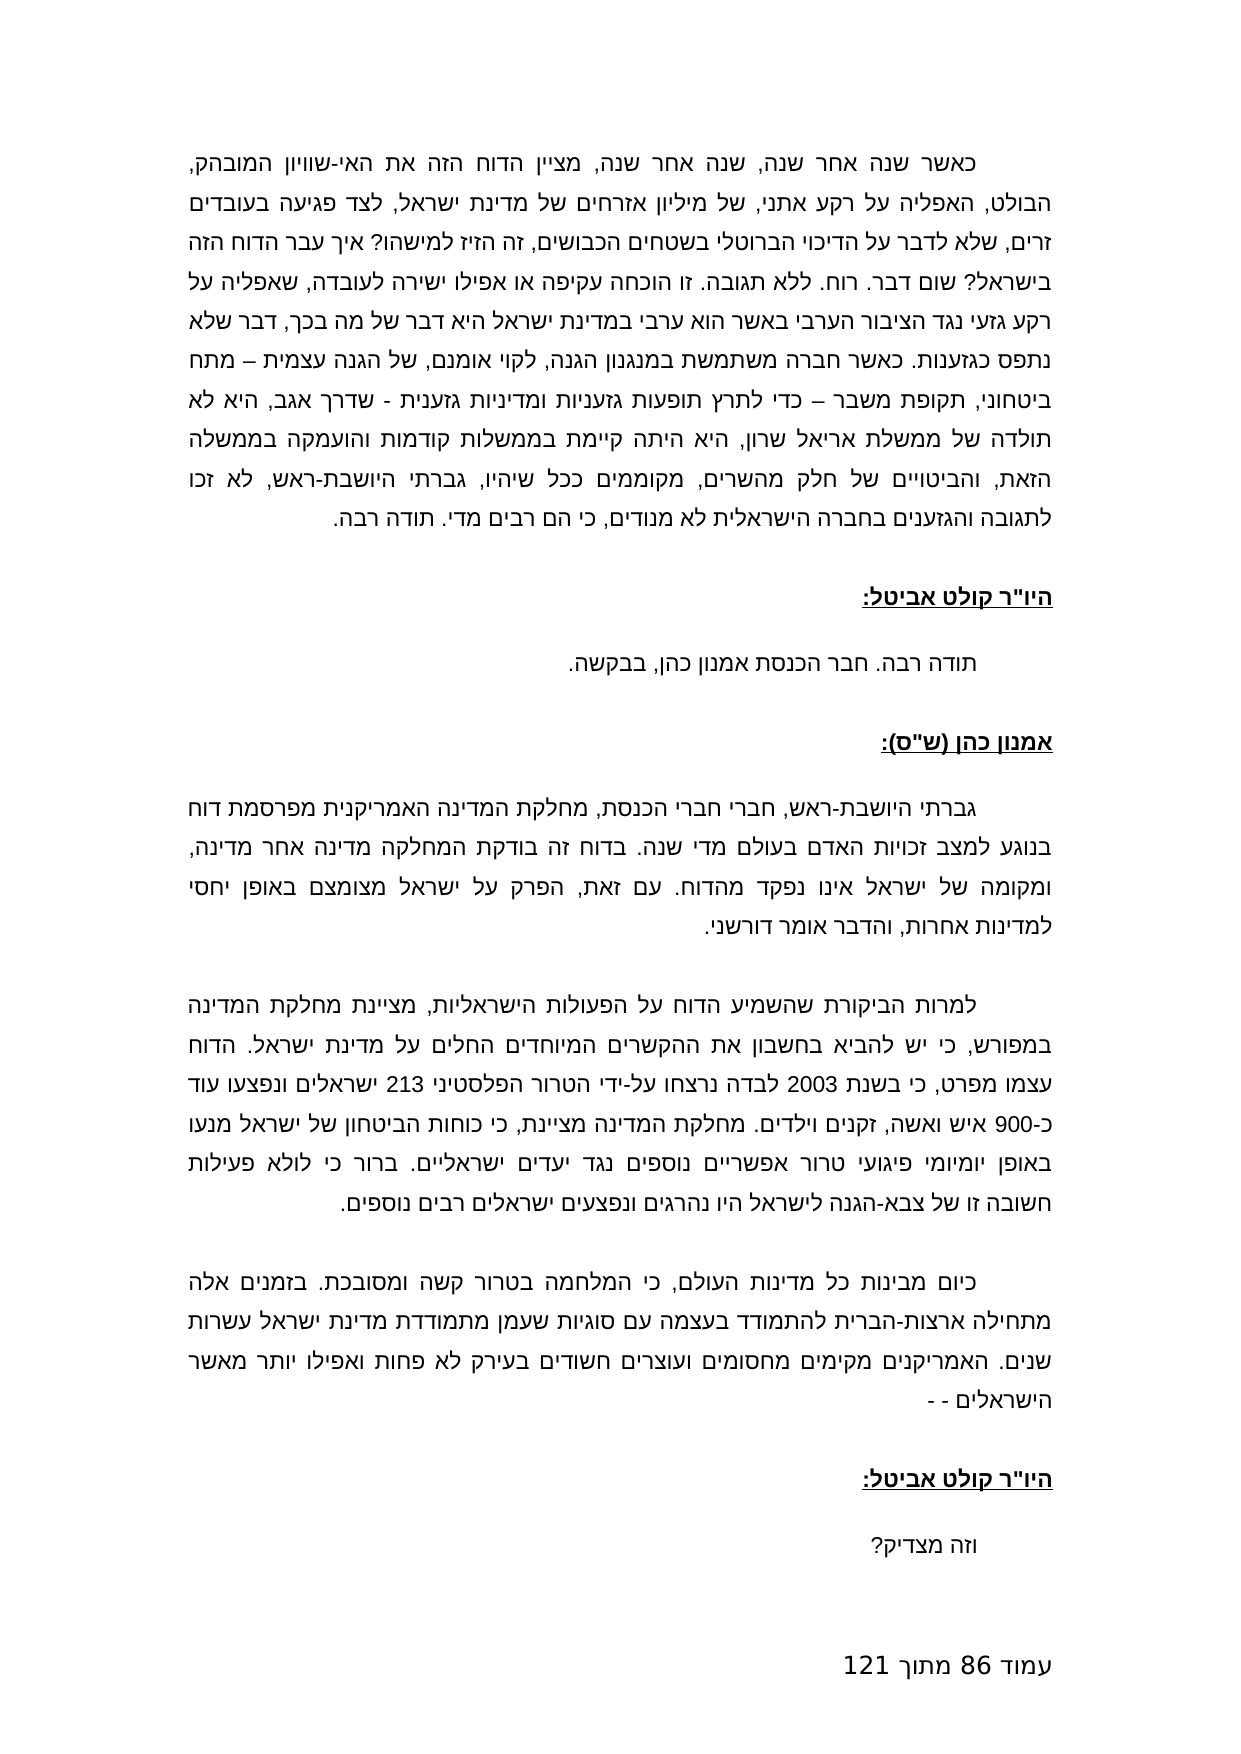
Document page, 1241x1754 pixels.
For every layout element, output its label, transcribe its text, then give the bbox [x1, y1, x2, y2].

text אמנון כהן (ש"ס): [187, 729, 1053, 755]
text היו"ר קולט אביטל: [187, 584, 1053, 611]
text כיום מבינות כל מדינות העולם, כי המלחמה בטרור קשה ומסובכת. בזמנים אלה מתחילה ארצות-הברית להתמודד בעצמה עם סוגיות שעמן מתמודדת מדינת ישראל עשרות שנים. האמריקנים מקימים מחסומים ועוצרים חשודים בעירק לא פחות ואפילו יותר מאשר הישראלים - - [187, 1269, 1053, 1413]
text היו"ר קולט אביטל: [187, 1466, 1053, 1492]
text גברתי היושבת-ראש, חברי חברי הכנסת, מחלקת המדינה האמריקנית מפרסמת דוח בנוגע למצב זכויות האדם בעולם מדי שנה. בדוח זה בודקת המחלקה מדינה אחר מדינה, ומקומה של ישראל אינו נפקד מהדוח. עם זאת, הפרק על ישראל מצומצם באופן יחסי למדינות אחרות, והדבר אומר דורשני. [187, 795, 1053, 940]
text למרות הביקורת שהשמיע הדוח על הפעולות הישראליות, מציינת מחלקת המדינה במפורש, כי יש להביא בחשבון את ההקשרים המיוחדים החלים על מדינת ישראל. הדוח עצמו מפרט, כי בשנת 2003 לבדה נרצחו על-ידי הטרור הפלסטיני 213 ישראלים ונפצעו עוד כ-900 איש ואשה, זקנים וילדים. מחלקת המדינה מציינת, כי כוחות הביטחון של ישראל מנעו באופן יומיומי פיגועי טרור אפשריים נוספים נגד יעדים ישראליים. ברור כי לולא פעילות חשובה זו של צבא-הגנה לישראל היו נהרגים ונפצעים ישראלים רבים נוספים. [187, 992, 1053, 1216]
text כאשר שנה אחר שנה, שנה אחר שנה, מציין הדוח הזה את האי-שוויון המובהק, הבולט, האפליה על רקע אתני, של מיליון אזרחים של מדינת ישראל, לצד פגיעה בעובדים זרים, שלא לדבר על הדיכוי הברוטלי בשטחים הכבושים, זה הזיז למישהו? איך עבר הדוח הזה בישראל? שום דבר. רוח. ללא תגובה. זו הוכחה עקיפה או אפילו ישירה לעובדה, שאפליה על רקע גזעי נגד הציבור הערבי באשר הוא ערבי במדינת ישראל היא דבר של מה בכך, דבר שלא נתפס כגזענות. כאשר חברה משתמשת במנגנון הגנה, לקוי אומנם, של הגנה עצמית – מתח ביטחוני, תקופת משבר – כדי לתרץ תופעות גזעניות ומדיניות גזענית - שדרך אגב, היא לא תולדה של ממשלת אריאל שרון, היא היתה קיימת בממשלות קודמות והועמקה בממשלה הזאת, והביטויים של חלק מהשרים, מקוממים ככל שיהיו, גברתי היושבת-ראש, לא זכו לתגובה והגזענים בחברה הישראלית לא מנודים, כי הם רבים מדי. תודה רבה. [187, 150, 1053, 532]
text תודה רבה. חבר הכנסת אמנון כהן, בבקשה. [187, 650, 1053, 676]
text וזה מצדיק? [187, 1532, 1053, 1558]
